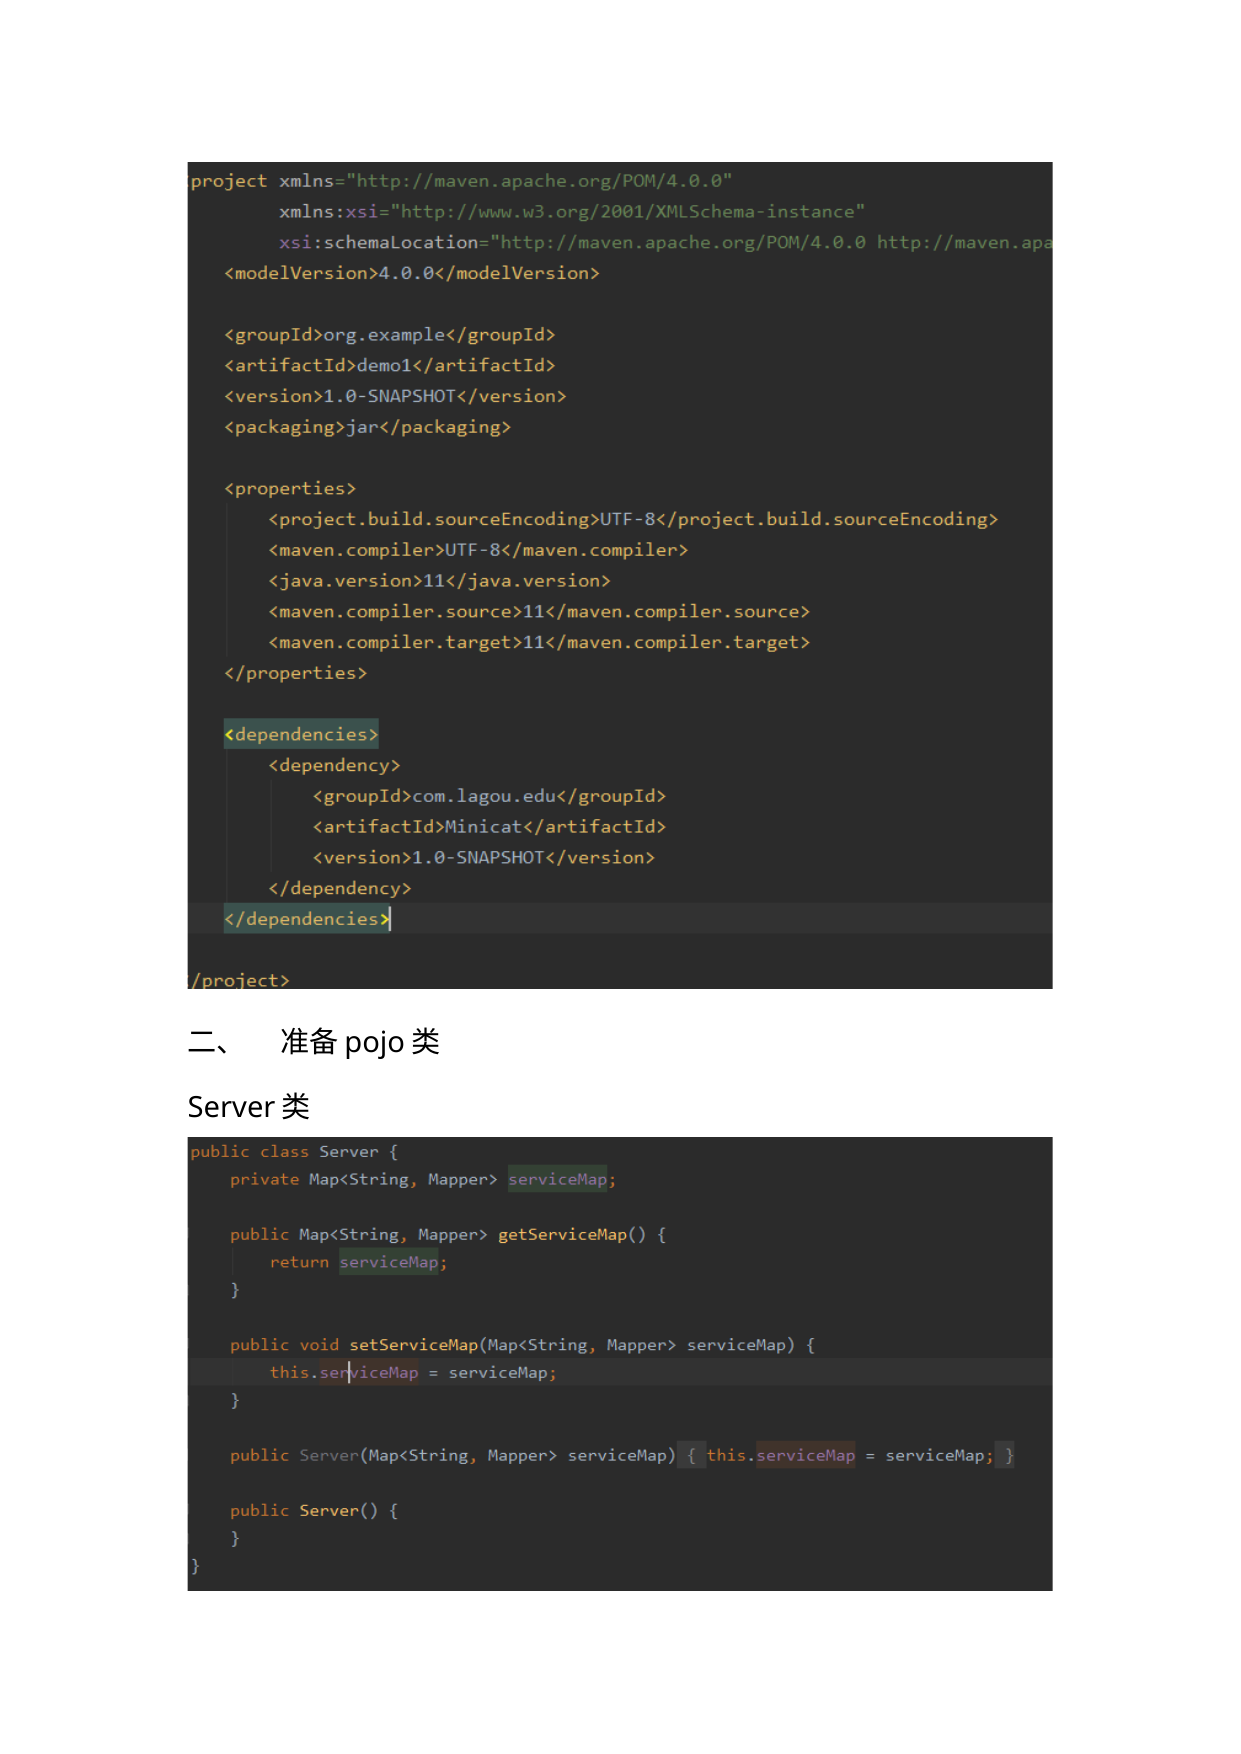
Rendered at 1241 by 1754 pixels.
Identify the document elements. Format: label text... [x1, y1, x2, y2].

list 准备pojo类 [187, 1007, 1053, 1072]
picture [187, 162, 1053, 989]
picture [187, 1137, 1053, 1591]
text Server类 [187, 1072, 1053, 1137]
